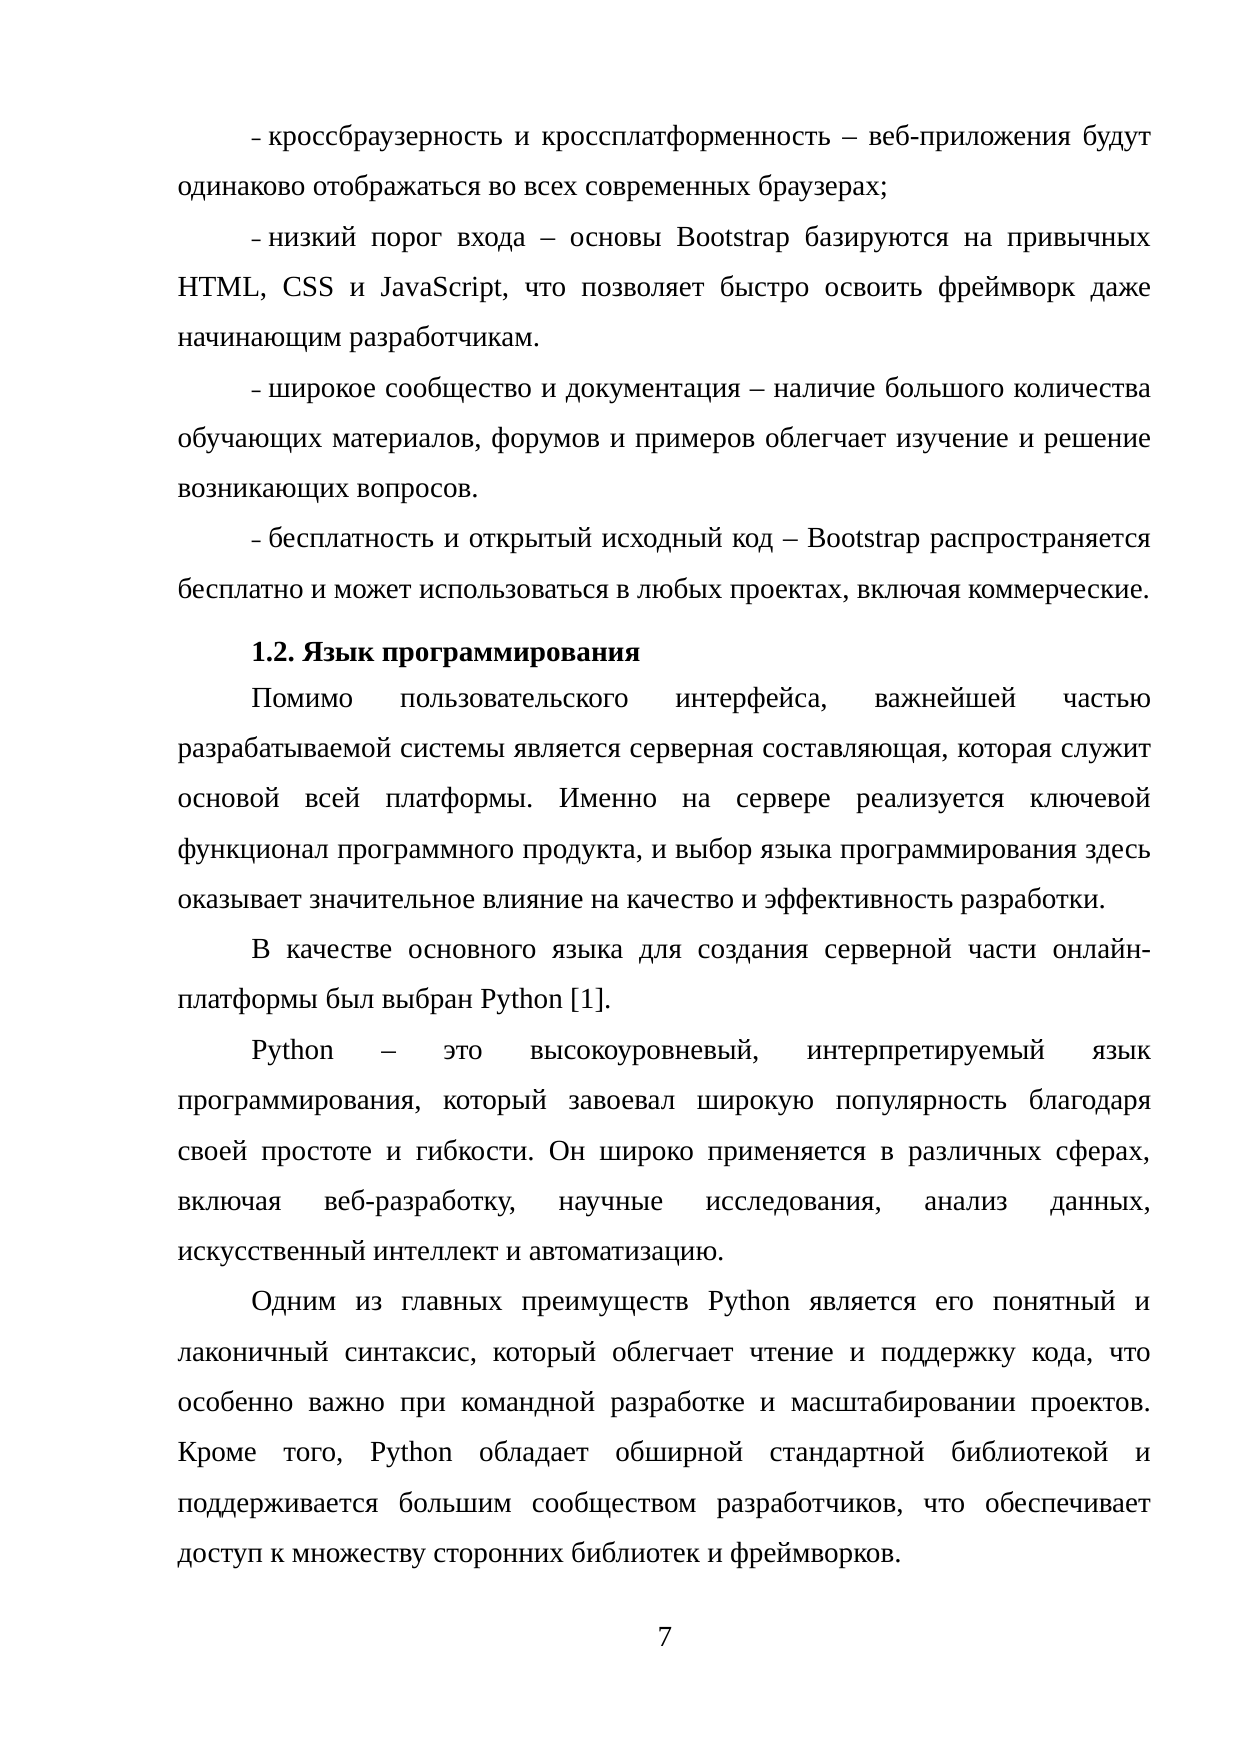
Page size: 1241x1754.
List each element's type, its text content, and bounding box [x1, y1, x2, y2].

text Python – это высокоуровневый, интерпретируемый язык программирования, который завоевал широкую популярность благодаря своей простоте и гибкости. Он широко применяется в различных сферах, включая веб-разработку, научные исследования, анализ данных, искусственный интеллект и автоматизацию. [177, 1032, 1152, 1267]
text Одним из главных преимуществ Python является его понятный и лаконичный синтаксис, который облегчает чтение и поддержку кода, что особенно важно при командной разработке и масштабировании проектов. Кроме того, Python обладает обширной стандартной библиотекой и поддерживается большим сообществом разработчиков, что обеспечивает доступ к множеству сторонних библиотек и фреймворков. [177, 1283, 1152, 1569]
list низкий порог входа – основы Bootstrap базируются на привычных HTML, CSS и JavaScript, что позволяет быстро освоить фреймворк даже начинающим разработчикам. [177, 219, 1152, 353]
text Помимо пользовательского интерфейса, важнейшей частью разрабатываемой системы является серверная составляющая, которая служит основой всей платформы. Именно на сервере реализуется ключевой функционал программного продукта, и выбор языка программирования здесь оказывает значительное влияние на качество и эффективность разработки. [177, 680, 1152, 914]
text В качестве основного языка для создания серверной части онлайн-платформы был выбран Python [1]. [177, 931, 1152, 1015]
subtitle Язык программирования [177, 634, 1152, 667]
list широкое сообщество и документация – наличие большого количества обучающих материалов, форумов и примеров облегчает изучение и решение возникающих вопросов. [177, 370, 1152, 504]
list кроссбраузерность и кроссплатформенность – веб-приложения будут одинаково отображаться во всех современных браузерах; [177, 118, 1152, 202]
list бесплатность и открытый исходный код – Bootstrap распространяется бесплатно и может использоваться в любых проектах, включая коммерческие. [177, 521, 1152, 604]
